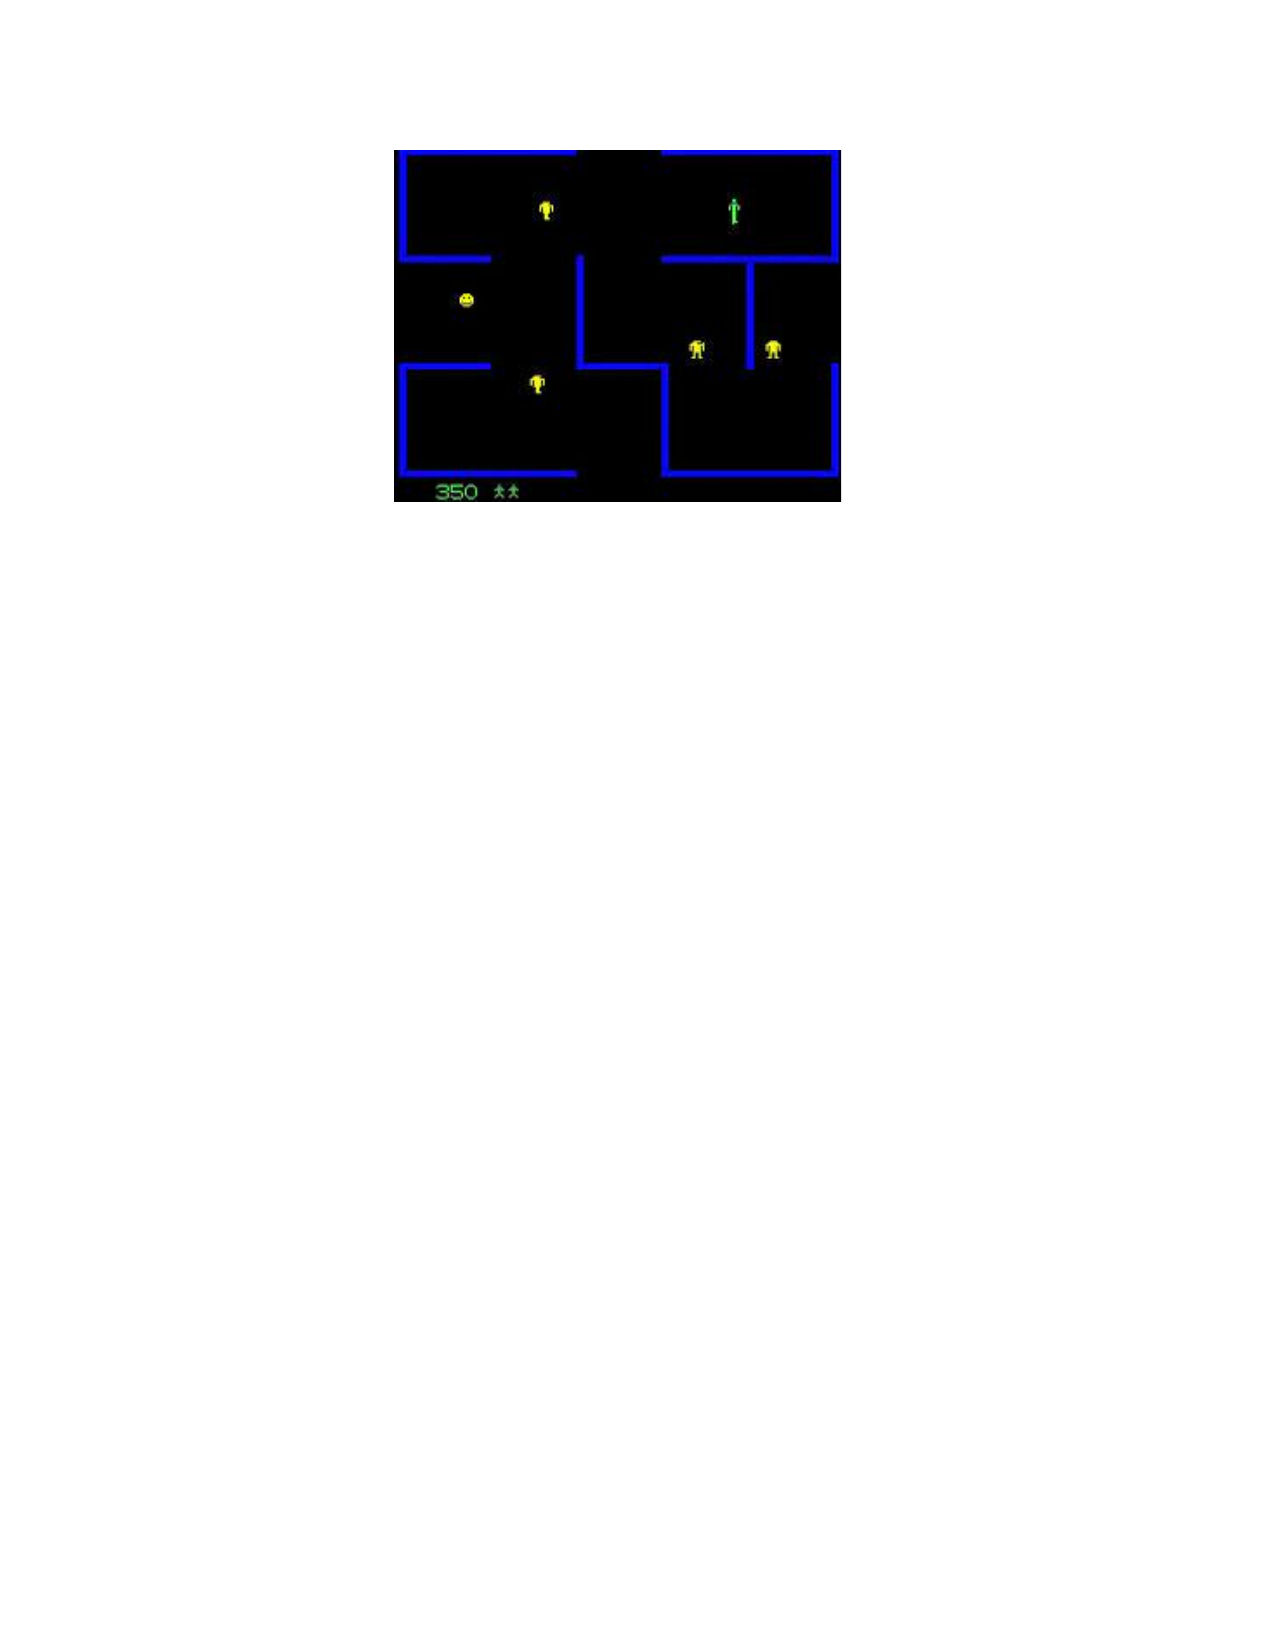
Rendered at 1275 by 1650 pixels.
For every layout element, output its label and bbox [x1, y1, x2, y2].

picture [394, 150, 842, 502]
